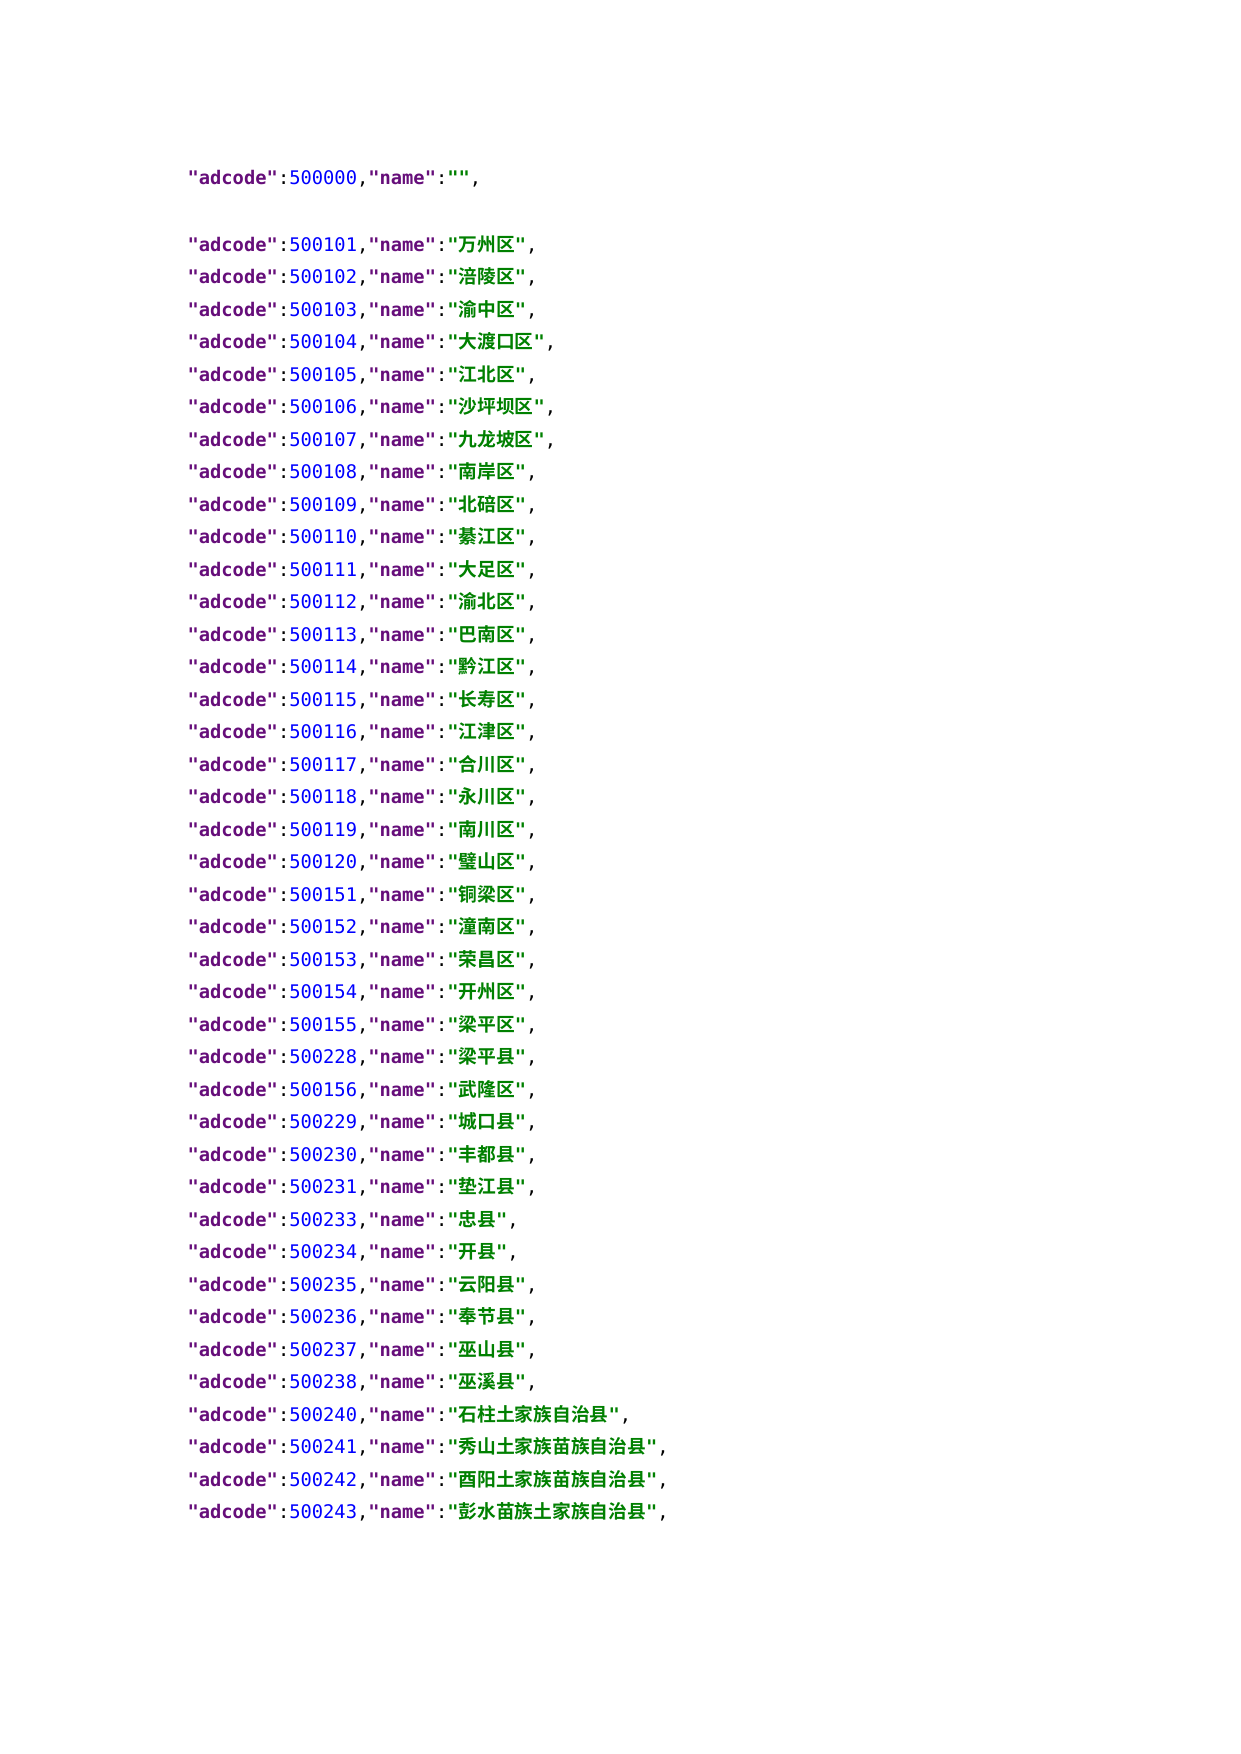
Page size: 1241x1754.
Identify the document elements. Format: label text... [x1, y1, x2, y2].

text "adcode":500243,"name":"彭水苗族土家族自治县", [187, 1494, 1053, 1527]
text "adcode":500103,"name":"渝中区", [187, 292, 1053, 324]
text "adcode":500238,"name":"巫溪县", [187, 1364, 1053, 1397]
text "adcode":500120,"name":"璧山区", [187, 844, 1053, 877]
text "adcode":500114,"name":"黔江区", [187, 649, 1053, 682]
text "adcode":500108,"name":"南岸区", [187, 454, 1053, 487]
text "adcode":500152,"name":"潼南区", [187, 909, 1053, 942]
text "adcode":500117,"name":"合川区", [187, 747, 1053, 779]
text "adcode":500153,"name":"荣昌区", [187, 942, 1053, 974]
text "adcode":500151,"name":"铜梁区", [187, 877, 1053, 909]
text "adcode":500111,"name":"大足区", [187, 552, 1053, 584]
text "adcode":500118,"name":"永川区", [187, 779, 1053, 812]
text "adcode":500242,"name":"酉阳土家族苗族自治县", [187, 1462, 1053, 1494]
text "adcode":500231,"name":"垫江县", [187, 1169, 1053, 1202]
text "adcode":500000,"name":"", [187, 162, 1053, 194]
text "adcode":500112,"name":"渝北区", [187, 584, 1053, 617]
text "adcode":500107,"name":"九龙坡区", [187, 422, 1053, 454]
text "adcode":500115,"name":"长寿区", [187, 682, 1053, 714]
text "adcode":500156,"name":"武隆区", [187, 1072, 1053, 1104]
text "adcode":500154,"name":"开州区", [187, 974, 1053, 1007]
text "adcode":500237,"name":"巫山县", [187, 1332, 1053, 1364]
text "adcode":500119,"name":"南川区", [187, 812, 1053, 844]
text "adcode":500113,"name":"巴南区", [187, 617, 1053, 649]
text "adcode":500228,"name":"梁平县", [187, 1039, 1053, 1072]
text "adcode":500109,"name":"北碚区", [187, 487, 1053, 519]
text "adcode":500233,"name":"忠县", [187, 1202, 1053, 1234]
text "adcode":500106,"name":"沙坪坝区", [187, 389, 1053, 422]
text "adcode":500230,"name":"丰都县", [187, 1137, 1053, 1169]
text "adcode":500236,"name":"奉节县", [187, 1299, 1053, 1332]
text "adcode":500102,"name":"涪陵区", [187, 259, 1053, 292]
text "adcode":500104,"name":"大渡口区", [187, 324, 1053, 357]
text "adcode":500101,"name":"万州区", [187, 227, 1053, 259]
text "adcode":500110,"name":"綦江区", [187, 519, 1053, 552]
text "adcode":500229,"name":"城口县", [187, 1104, 1053, 1137]
text "adcode":500234,"name":"开县", [187, 1234, 1053, 1267]
text "adcode":500105,"name":"江北区", [187, 357, 1053, 389]
text "adcode":500241,"name":"秀山土家族苗族自治县", [187, 1429, 1053, 1462]
text "adcode":500116,"name":"江津区", [187, 714, 1053, 747]
text "adcode":500155,"name":"梁平区", [187, 1007, 1053, 1039]
text "adcode":500235,"name":"云阳县", [187, 1267, 1053, 1299]
text "adcode":500240,"name":"石柱土家族自治县", [187, 1397, 1053, 1429]
